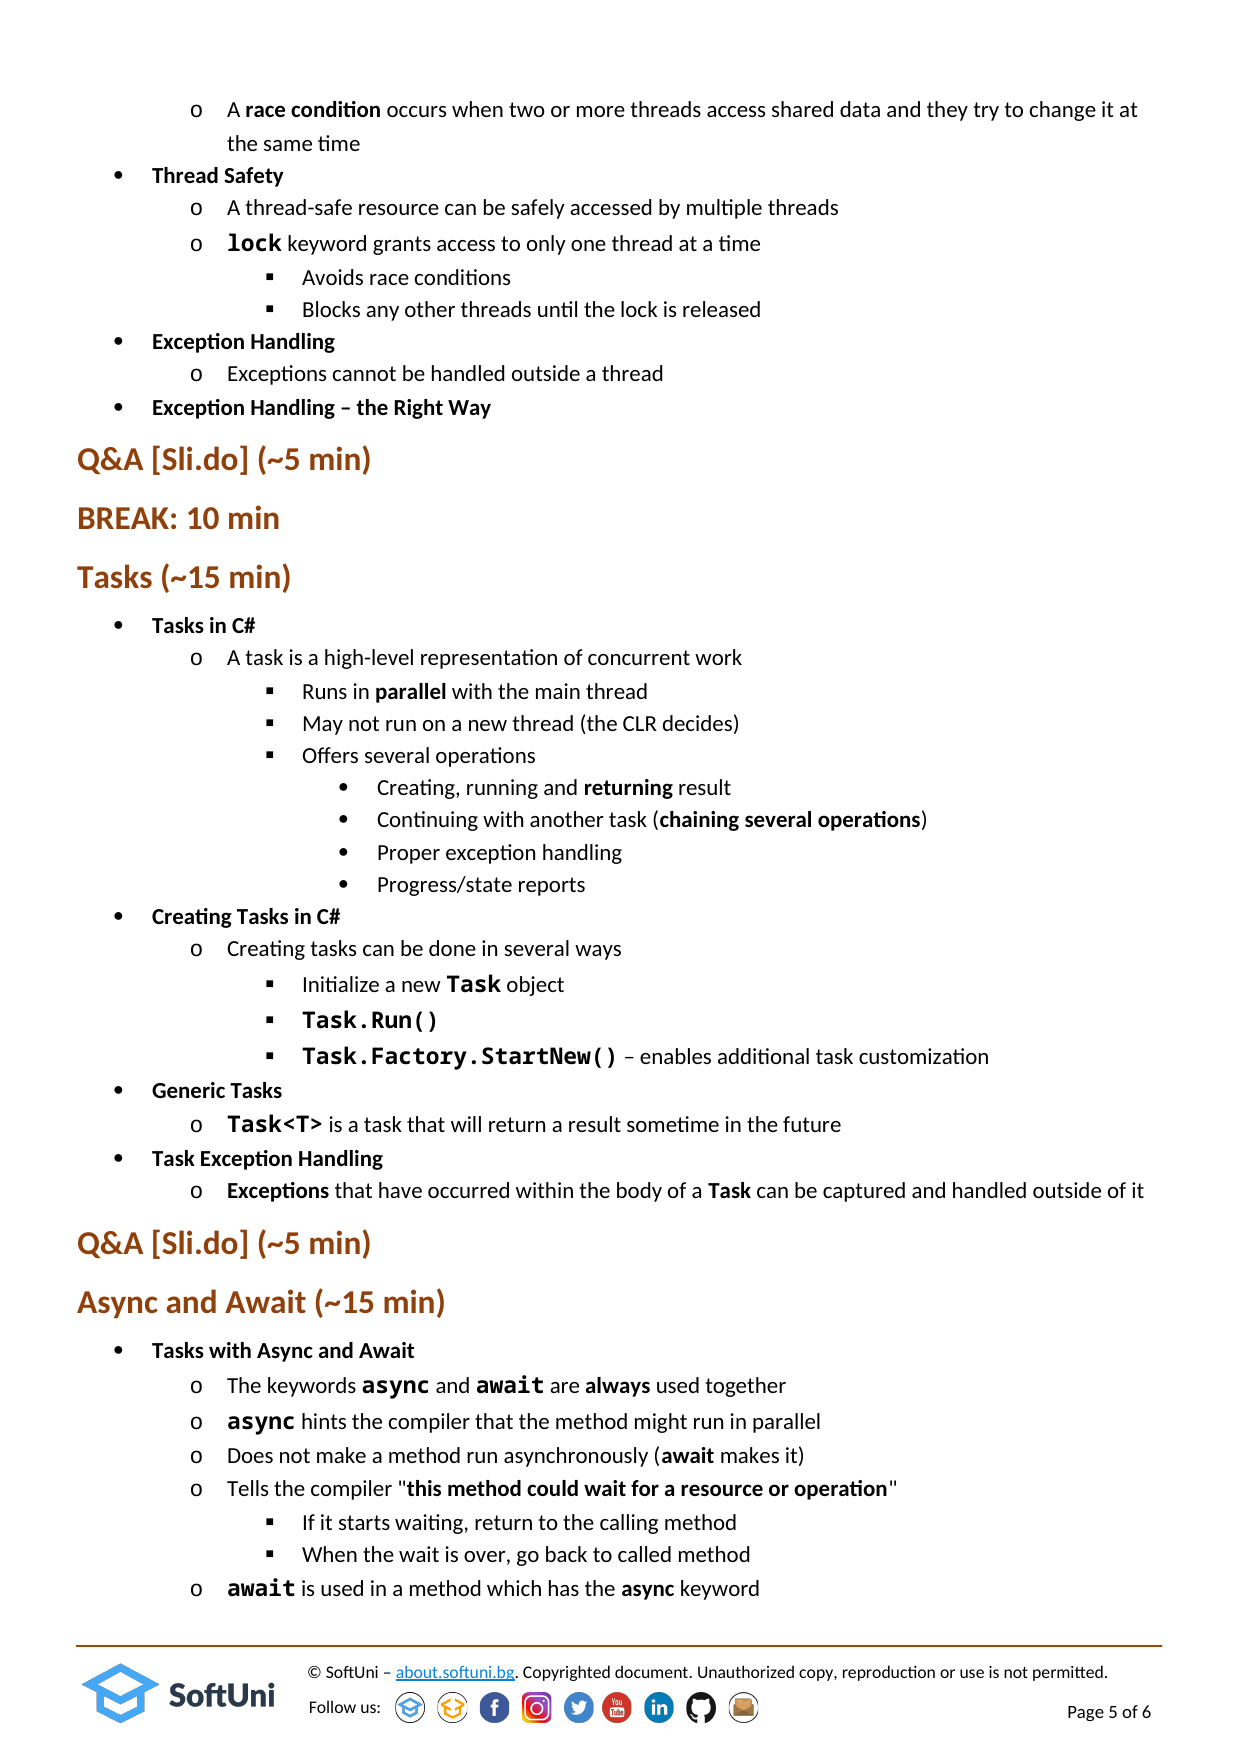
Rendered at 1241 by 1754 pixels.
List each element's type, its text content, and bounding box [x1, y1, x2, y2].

list Blocks any other threads until the lock is released [264, 295, 1163, 323]
subtitle Async and Await (~15 min) [77, 1281, 1163, 1322]
list Initialize a new Task object [264, 968, 1163, 999]
picture [665, 1714, 674, 1723]
picture [658, 1705, 667, 1714]
subtitle Q&A [Sli.do] (~5 min) [77, 1222, 1163, 1263]
list Exceptions that have occurred within the body of a Task can be captured and handled outside of it [189, 1176, 1163, 1205]
picture [602, 1692, 632, 1723]
list async hints the compiler that the method might run in parallel [189, 1405, 1163, 1436]
list A race condition occurs when two or more threads access shared data and they try to change it at the same time [189, 95, 1163, 157]
picture [644, 1692, 653, 1701]
picture [395, 1692, 425, 1723]
list Thread Safety [114, 161, 1163, 189]
list Exception Handling – the Right Way [114, 393, 1163, 421]
list Creating, running and returning result [339, 773, 1163, 801]
picture [644, 1714, 653, 1723]
list Runs in parallel with the main thread [264, 677, 1163, 705]
picture [75, 1658, 281, 1729]
list The keywords async and await are always used together [189, 1369, 1163, 1400]
list Tasks with Async and Await [114, 1337, 1163, 1364]
picture [686, 1692, 716, 1723]
picture [564, 1692, 594, 1723]
list Exception Handling [114, 327, 1163, 355]
list Creating tasks can be done in several ways [189, 934, 1163, 963]
list Does not make a method run asynchronously (await makes it) [189, 1441, 1163, 1470]
picture [522, 1692, 552, 1723]
picture [728, 1692, 759, 1723]
list Generic Tasks [114, 1076, 1163, 1104]
list Task.Factory.StartNew() – enables additional task customization [264, 1040, 1163, 1071]
list A thread-safe resource can be safely accessed by multiple threads [189, 193, 1163, 222]
list Exceptions cannot be handled outside a thread [189, 359, 1163, 388]
list Task Exception Handling [114, 1144, 1163, 1172]
list Progress/state reports [339, 870, 1163, 898]
list Task<T> is a task that will return a result sometime in the future [189, 1108, 1163, 1139]
list Avoids race conditions [264, 263, 1163, 291]
picture [479, 1692, 510, 1723]
subtitle Tasks (~15 min) [77, 556, 1163, 597]
list A task is a high-level representation of concurrent work [189, 643, 1163, 672]
list Task.Run() [264, 1004, 1163, 1035]
subtitle BREAK: 10 min [77, 497, 1163, 537]
list Tells the compiler "this method could wait for a resource or operation" [189, 1474, 1163, 1503]
list May not run on a new thread (the CLR decides) [264, 709, 1163, 737]
subtitle Q&A [Sli.do] (~5 min) [77, 437, 1163, 478]
list Offers several operations [264, 741, 1163, 769]
list Proper exception handling [339, 838, 1163, 866]
list When the wait is over, go back to called method [264, 1540, 1163, 1568]
list Creating Tasks in C# [114, 902, 1163, 930]
list If it starts waiting, return to the calling method [264, 1508, 1163, 1536]
picture [437, 1692, 468, 1723]
list Tasks in C# [114, 611, 1163, 639]
list Continuing with another task (chaining several operations) [339, 806, 1163, 834]
picture [665, 1692, 674, 1701]
list await is used in a method which has the async keyword [189, 1572, 1163, 1604]
list lock keyword grants access to only one thread at a time [189, 227, 1163, 258]
